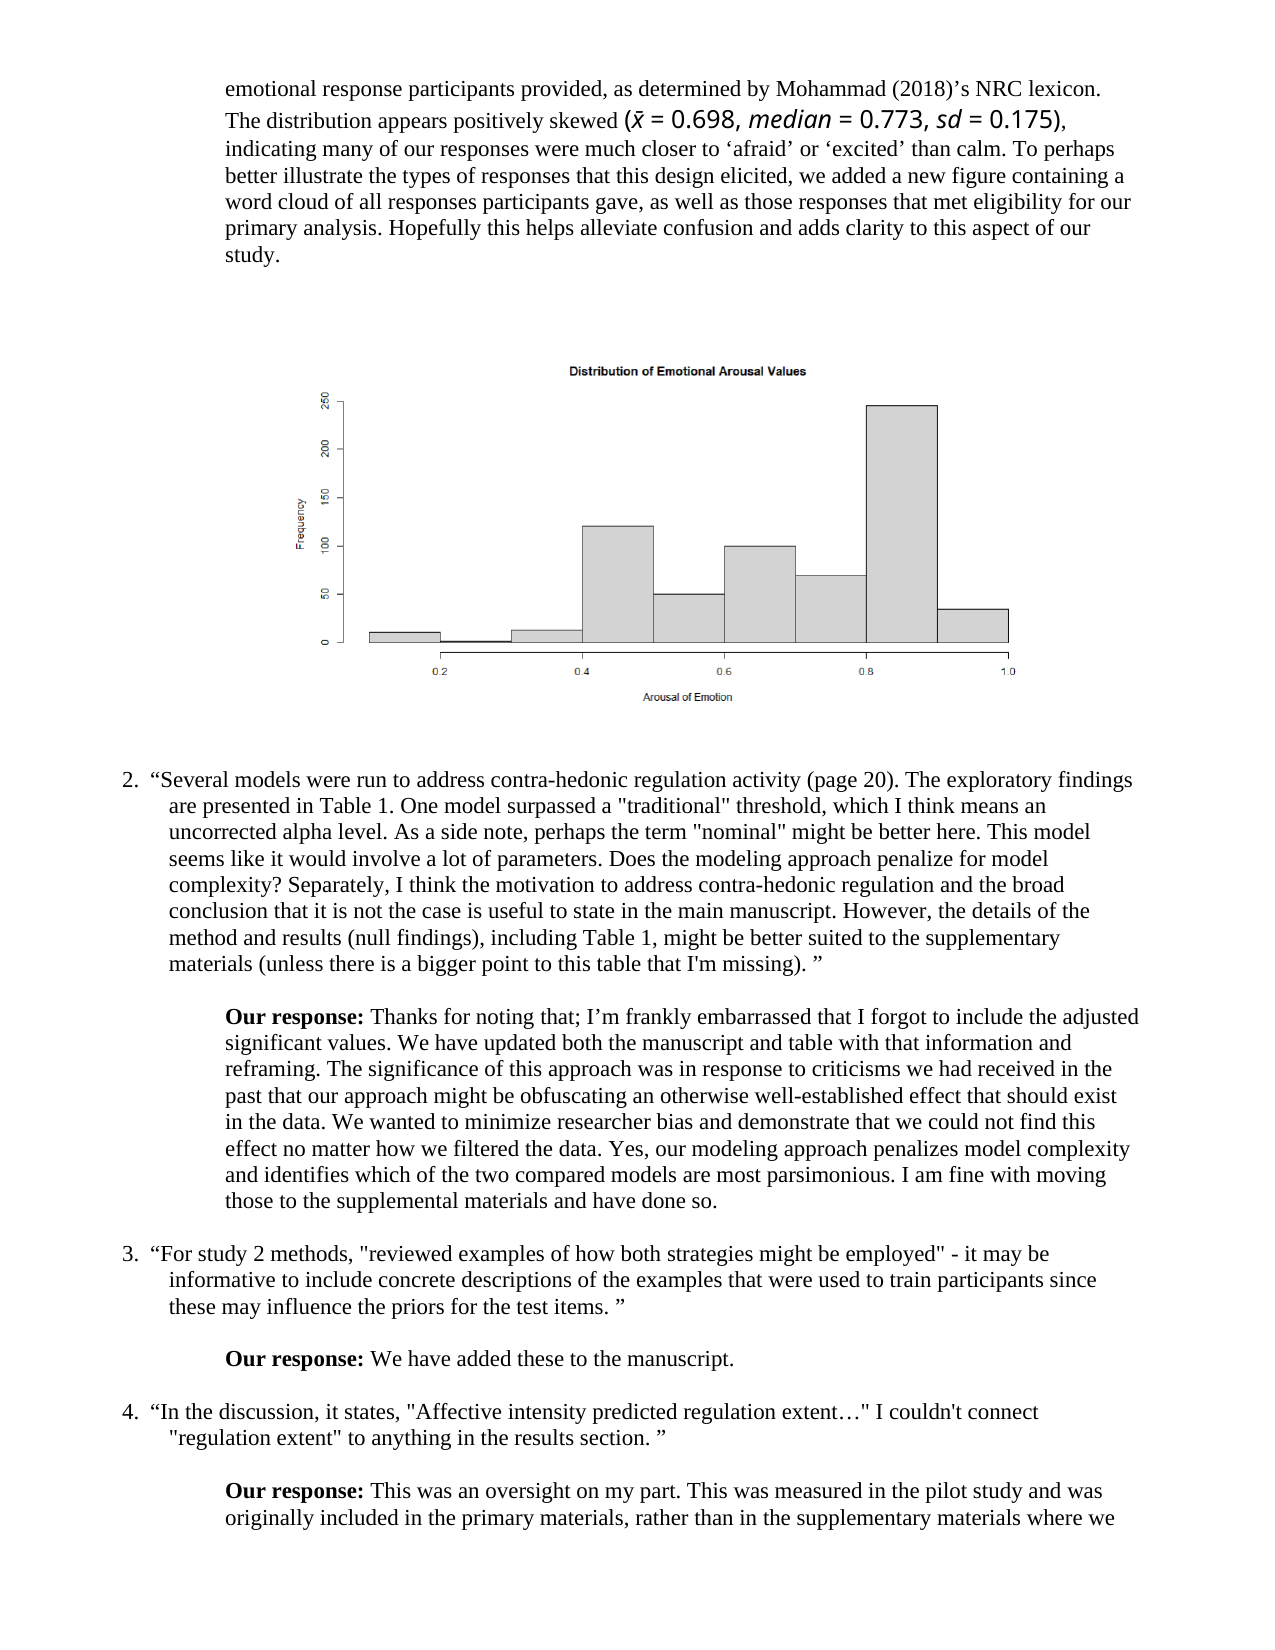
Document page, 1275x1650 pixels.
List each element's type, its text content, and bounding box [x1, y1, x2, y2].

list “For study 2 methods, "reviewed examples of how both strategies might be employed" - it may be informative to include concrete descriptions of the examples that were used to train participants since these may influence the priors for the test items. ” [122, 1240, 1140, 1319]
text Our response: We have added these to the manuscript. [122, 1345, 1140, 1372]
picture [293, 346, 1054, 713]
list “Several models were run to address contra-hedonic regulation activity (page 20). The exploratory findings are presented in Table 1. One model surpassed a "traditional" threshold, which I think means an uncorrected alpha level. As a side note, perhaps the term "nominal" might be better here. This model seems like it would involve a lot of parameters. Does the modeling approach penalize for model complexity? Separately, I think the motivation to address contra-hedonic regulation and the broad conclusion that it is not the case is useful to state in the main manuscript. However, the details of the method and results (null findings), including Table 1, might be better suited to the supplementary materials (unless there is a bigger point to this table that I'm missing). ” [122, 766, 1140, 976]
list “In the discussion, it states, "Affective intensity predicted regulation extent…" I couldn't connect "regulation extent" to anything in the results section. ” [122, 1398, 1140, 1451]
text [159, 1477, 1140, 1530]
text Our response: Thanks for noting that; I’m frankly embarrassed that I forgot to include the adjusted significant values. We have updated both the manuscript and table with that information and reframing. The significance of this approach was in response to criticisms we had received in the past that our approach might be obfuscating an otherwise well-established effect that should exist in the data. We wanted to minimize researcher bias and demonstrate that we could not find this effect no matter how we filtered the data. Yes, our modeling approach penalizes model complexity and identifies which of the two compared models are most parsimonious. I am fine with moving those to the supplemental materials and have done so. [122, 1003, 1140, 1214]
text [122, 75, 1140, 267]
